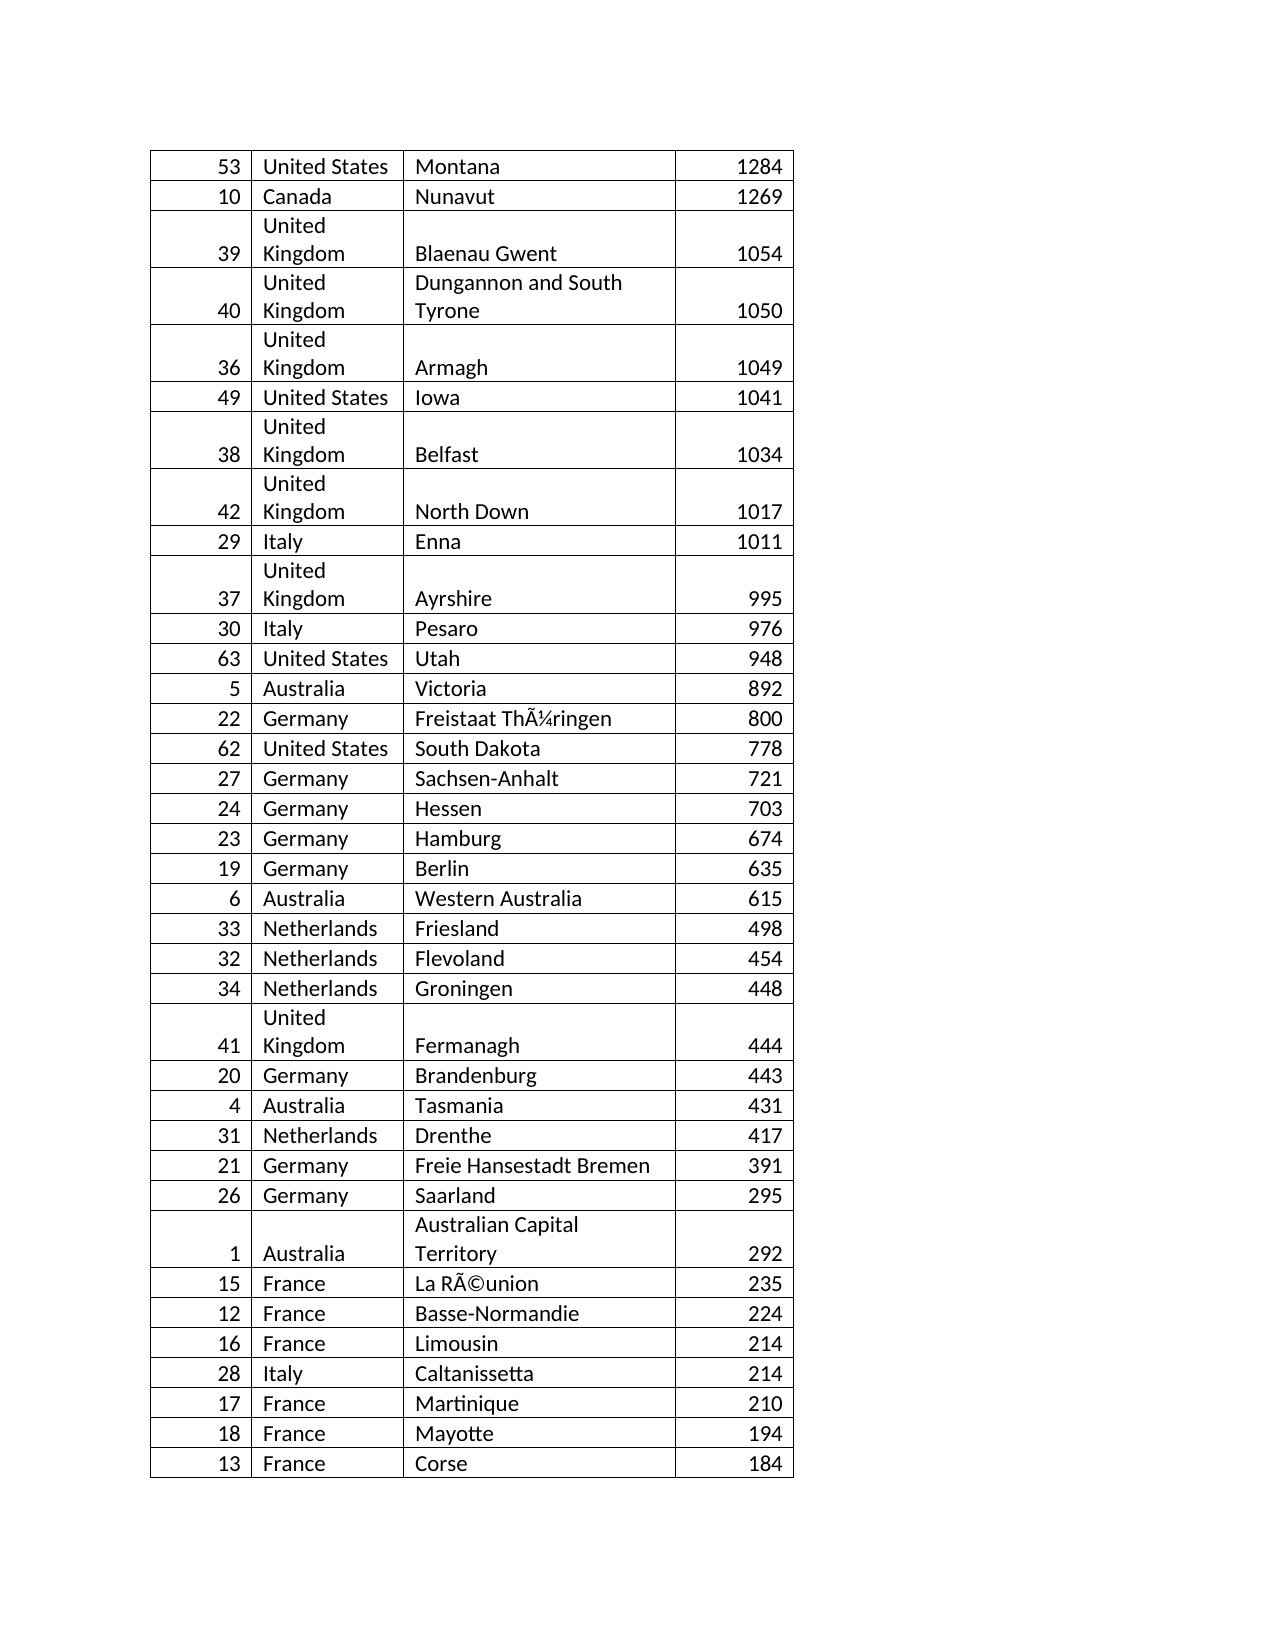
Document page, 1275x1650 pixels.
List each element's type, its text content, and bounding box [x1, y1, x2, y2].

table_cell Sachsen-Anhalt [404, 764, 675, 792]
table_cell 16 [151, 1328, 251, 1357]
table_cell 26 [151, 1181, 251, 1209]
table_cell Western Australia [404, 884, 675, 912]
table_cell Germany [252, 704, 403, 732]
table_cell Germany [252, 1181, 403, 1209]
table_cell 892 [676, 674, 793, 702]
table_cell 444 [676, 1004, 793, 1059]
table_cell 184 [676, 1448, 793, 1477]
table_cell 22 [151, 704, 251, 732]
table_cell United States [252, 151, 403, 180]
table_cell 27 [151, 764, 251, 792]
table_cell 1011 [676, 526, 793, 555]
table_cell United Kingdom [252, 412, 403, 468]
table_cell United States [252, 734, 403, 762]
table_cell Brandenburg [404, 1061, 675, 1089]
table_cell 292 [676, 1211, 793, 1267]
table_cell 1049 [676, 325, 793, 381]
table_cell 210 [676, 1388, 793, 1417]
table_cell France [252, 1448, 403, 1477]
table_cell 39 [151, 211, 251, 267]
table_cell Australia [252, 1211, 403, 1267]
table_cell Dungannon and South Tyrone [404, 268, 675, 324]
table_cell United Kingdom [252, 268, 403, 324]
table_cell 38 [151, 412, 251, 468]
table_cell Netherlands [252, 974, 403, 1002]
table_cell Friesland [404, 914, 675, 942]
table_cell Saarland [404, 1181, 675, 1209]
table_cell 53 [151, 151, 251, 180]
table_cell Freistaat ThÃ¼ringen [404, 704, 675, 732]
table_cell 33 [151, 914, 251, 942]
table_cell Italy [252, 526, 403, 555]
table_cell Drenthe [404, 1121, 675, 1149]
table_cell 37 [151, 556, 251, 612]
table_cell 635 [676, 854, 793, 882]
table_cell South Dakota [404, 734, 675, 762]
table_cell Netherlands [252, 944, 403, 972]
table_cell 19 [151, 854, 251, 882]
table_cell 40 [151, 268, 251, 324]
table_cell Hessen [404, 794, 675, 822]
table_cell 295 [676, 1181, 793, 1209]
table_cell 62 [151, 734, 251, 762]
table_cell Iowa [404, 382, 675, 411]
table_cell Nunavut [404, 181, 675, 210]
table_cell 4 [151, 1091, 251, 1119]
table_cell 29 [151, 526, 251, 555]
table_cell North Down [404, 469, 675, 525]
table_cell 6 [151, 884, 251, 912]
table_cell 778 [676, 734, 793, 762]
table_cell 194 [676, 1418, 793, 1447]
table_cell Mayotte [404, 1418, 675, 1447]
table_cell 800 [676, 704, 793, 732]
table_cell Armagh [404, 325, 675, 381]
table_cell Australia [252, 1091, 403, 1119]
table_cell Corse [404, 1448, 675, 1477]
table_cell 1269 [676, 181, 793, 210]
table_cell 443 [676, 1061, 793, 1089]
table_cell Canada [252, 181, 403, 210]
table_cell United Kingdom [252, 556, 403, 612]
table_cell 431 [676, 1091, 793, 1119]
table_cell France [252, 1268, 403, 1297]
table_cell France [252, 1298, 403, 1327]
table_cell 13 [151, 1448, 251, 1477]
table_cell Germany [252, 794, 403, 822]
table_cell United States [252, 382, 403, 411]
table_cell Australia [252, 674, 403, 702]
table_cell 948 [676, 644, 793, 672]
table_cell 498 [676, 914, 793, 942]
table_cell Netherlands [252, 1121, 403, 1149]
table_cell 15 [151, 1268, 251, 1297]
table_cell Netherlands [252, 914, 403, 942]
table_cell France [252, 1388, 403, 1417]
table_cell Flevoland [404, 944, 675, 972]
table_cell 17 [151, 1388, 251, 1417]
table_cell Germany [252, 1061, 403, 1089]
table_cell Italy [252, 614, 403, 642]
table_cell 21 [151, 1151, 251, 1179]
table_cell 224 [676, 1298, 793, 1327]
table_cell Victoria [404, 674, 675, 702]
table_cell 20 [151, 1061, 251, 1089]
table_cell Australia [252, 884, 403, 912]
table_cell Groningen [404, 974, 675, 1002]
table_cell United Kingdom [252, 211, 403, 267]
table_cell 703 [676, 794, 793, 822]
table_cell 1054 [676, 211, 793, 267]
table_cell Belfast [404, 412, 675, 468]
table_cell 1017 [676, 469, 793, 525]
table_cell 448 [676, 974, 793, 1002]
table_cell Italy [252, 1358, 403, 1387]
table_cell 1 [151, 1211, 251, 1267]
table_cell Utah [404, 644, 675, 672]
table_cell 28 [151, 1358, 251, 1387]
table_cell 36 [151, 325, 251, 381]
table_cell 1050 [676, 268, 793, 324]
table_cell 1041 [676, 382, 793, 411]
table_cell 976 [676, 614, 793, 642]
table_cell Limousin [404, 1328, 675, 1357]
table_cell 34 [151, 974, 251, 1002]
table_cell Caltanissetta [404, 1358, 675, 1387]
table_cell Fermanagh [404, 1004, 675, 1059]
table_cell 30 [151, 614, 251, 642]
table_cell 42 [151, 469, 251, 525]
table_cell 454 [676, 944, 793, 972]
table_cell Montana [404, 151, 675, 180]
table_cell La RÃ©union [404, 1268, 675, 1297]
table_cell 12 [151, 1298, 251, 1327]
table_cell Blaenau Gwent [404, 211, 675, 267]
table_cell 674 [676, 824, 793, 852]
table_cell United Kingdom [252, 469, 403, 525]
table_cell Pesaro [404, 614, 675, 642]
table_cell 214 [676, 1328, 793, 1357]
table_cell France [252, 1328, 403, 1357]
table_cell 10 [151, 181, 251, 210]
table_cell 391 [676, 1151, 793, 1179]
table_cell Germany [252, 854, 403, 882]
table_cell France [252, 1418, 403, 1447]
table_cell 417 [676, 1121, 793, 1149]
table_cell Martinique [404, 1388, 675, 1417]
table_cell Tasmania [404, 1091, 675, 1119]
table_cell 214 [676, 1358, 793, 1387]
table_cell 41 [151, 1004, 251, 1059]
table_cell Basse-Normandie [404, 1298, 675, 1327]
table_cell Hamburg [404, 824, 675, 852]
table_cell Ayrshire [404, 556, 675, 612]
table_cell United Kingdom [252, 325, 403, 381]
table_cell United States [252, 644, 403, 672]
table_cell Germany [252, 824, 403, 852]
table_cell 235 [676, 1268, 793, 1297]
table_cell 615 [676, 884, 793, 912]
table_cell 63 [151, 644, 251, 672]
table_cell 31 [151, 1121, 251, 1149]
table_cell 995 [676, 556, 793, 612]
table_cell Enna [404, 526, 675, 555]
table_cell 1034 [676, 412, 793, 468]
table_cell 24 [151, 794, 251, 822]
table_cell Australian Capital Territory [404, 1211, 675, 1267]
table_cell Germany [252, 764, 403, 792]
table_cell 721 [676, 764, 793, 792]
table_cell 49 [151, 382, 251, 411]
table_cell 1284 [676, 151, 793, 180]
table_cell 23 [151, 824, 251, 852]
table_cell Germany [252, 1151, 403, 1179]
table_cell 5 [151, 674, 251, 702]
table_cell Berlin [404, 854, 675, 882]
table_cell 18 [151, 1418, 251, 1447]
table_cell United Kingdom [252, 1004, 403, 1059]
table_cell Freie Hansestadt Bremen [404, 1151, 675, 1179]
table_cell 32 [151, 944, 251, 972]
